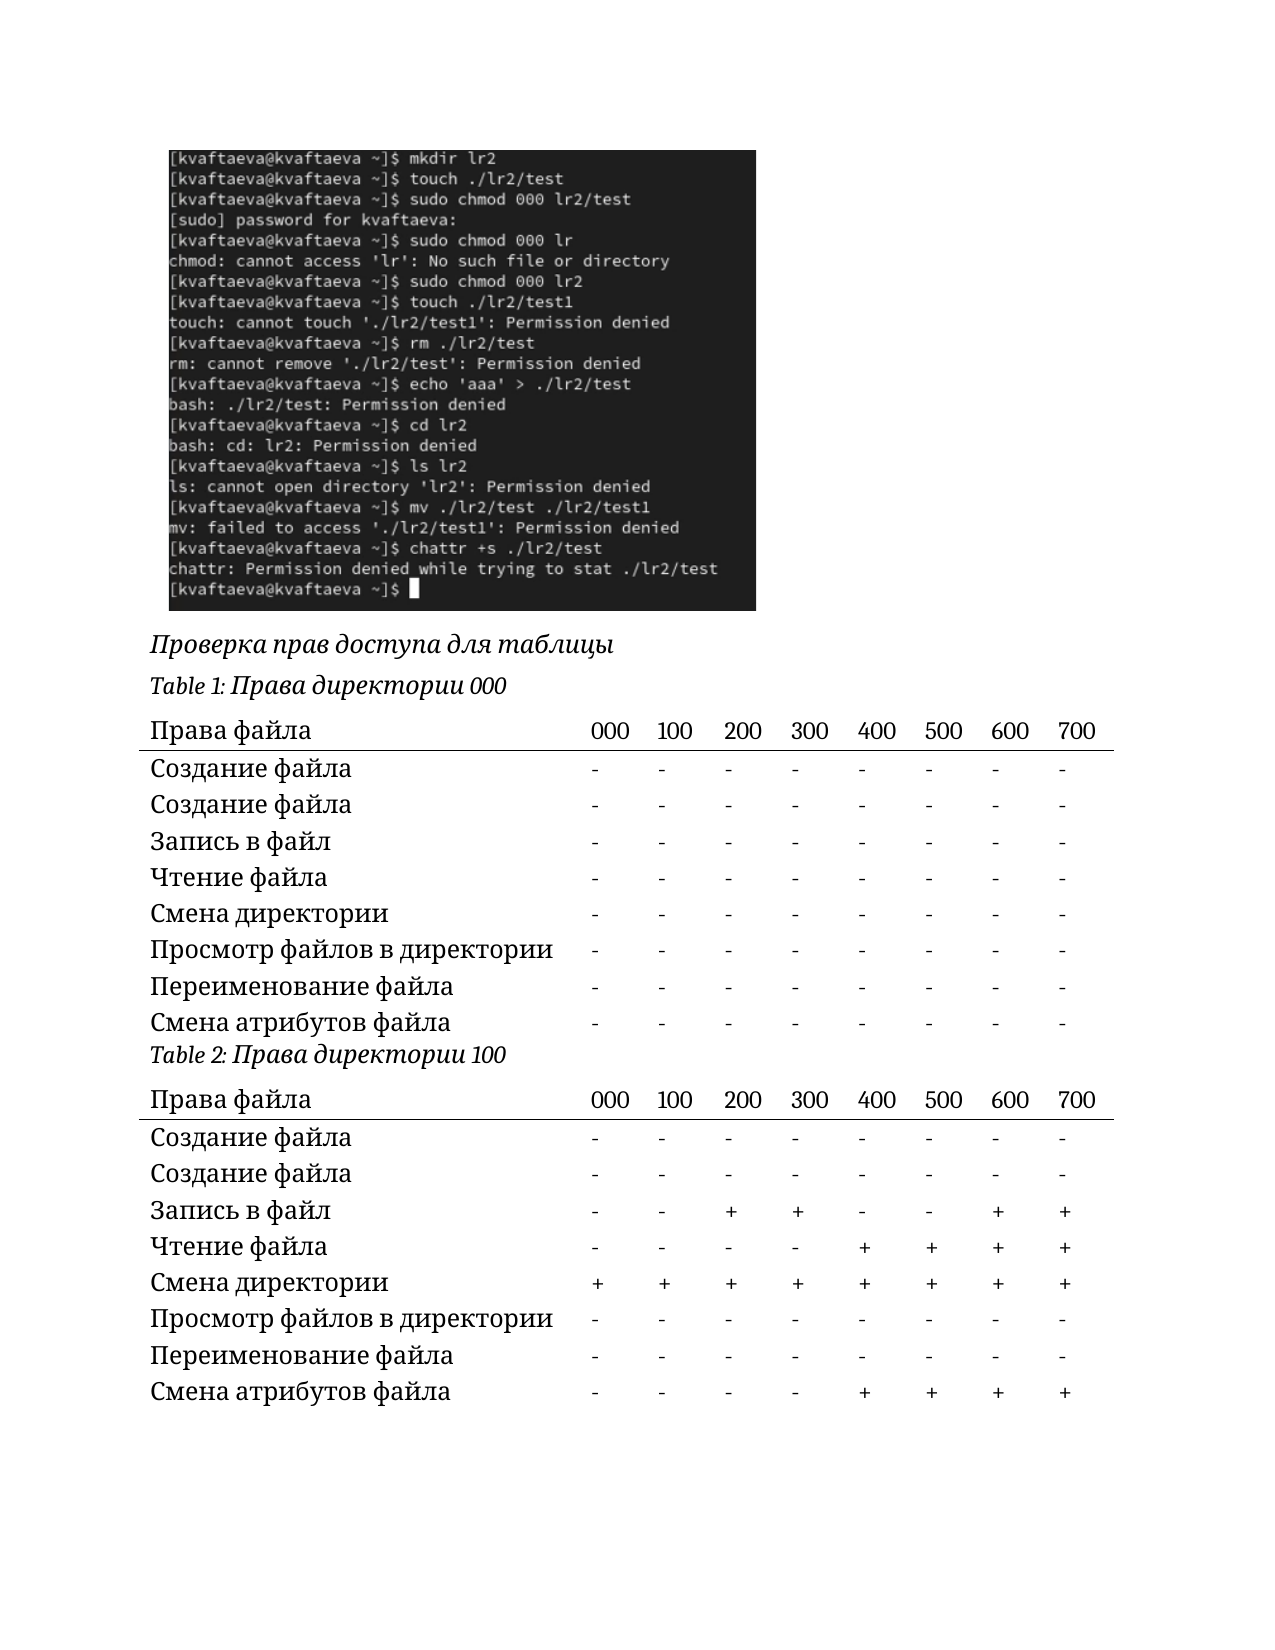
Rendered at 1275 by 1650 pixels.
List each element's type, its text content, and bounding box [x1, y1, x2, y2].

table_cell - [713, 969, 780, 1005]
table_cell - [646, 1193, 713, 1229]
table_cell - [914, 1338, 980, 1374]
table_cell - [646, 1302, 713, 1338]
table_cell - [914, 1005, 980, 1041]
table_cell - [646, 1374, 713, 1410]
table_cell - [914, 860, 980, 896]
table_cell - [580, 1193, 646, 1229]
table_cell - [780, 1120, 847, 1157]
table_header Права файла [139, 714, 579, 750]
table_cell - [713, 1302, 780, 1338]
table_cell + [980, 1374, 1047, 1410]
table_cell Создание файла [139, 1120, 579, 1157]
table_cell - [780, 751, 847, 787]
table_cell - [713, 933, 780, 969]
table_cell - [646, 860, 713, 896]
table_cell - [580, 788, 646, 824]
table_cell - [713, 824, 780, 860]
table_cell - [713, 1338, 780, 1374]
table_cell - [980, 933, 1047, 969]
table_cell - [1047, 969, 1114, 1005]
table_cell - [1047, 860, 1114, 896]
table_cell - [847, 969, 913, 1005]
table_cell Смена директории [139, 896, 579, 932]
table_cell + [980, 1265, 1047, 1302]
table_cell - [914, 896, 980, 932]
table_cell - [980, 860, 1047, 896]
table_cell Переименование файла [139, 1338, 579, 1374]
table_cell - [914, 933, 980, 969]
table_cell - [646, 1338, 713, 1374]
table_header 700 [1047, 714, 1114, 750]
table_header 500 [914, 1083, 980, 1119]
table_cell Запись в файл [139, 824, 579, 860]
table_cell Чтение файла [139, 1229, 579, 1265]
table_cell + [780, 1265, 847, 1302]
table_cell - [914, 824, 980, 860]
table_cell - [646, 969, 713, 1005]
table_cell + [1047, 1374, 1114, 1410]
table_cell - [914, 1157, 980, 1193]
table_header 000 [580, 714, 646, 750]
table_cell + [914, 1229, 980, 1265]
table_cell - [780, 1229, 847, 1265]
table_cell - [580, 751, 646, 787]
table_cell + [646, 1265, 713, 1302]
table_cell - [713, 1157, 780, 1193]
table_cell - [713, 860, 780, 896]
table_header 400 [847, 714, 913, 750]
table_cell - [980, 1005, 1047, 1041]
table_cell - [914, 1302, 980, 1338]
table_cell + [580, 1265, 646, 1302]
table_cell - [1047, 751, 1114, 787]
table_cell - [847, 860, 913, 896]
table_cell Запись в файл [139, 1193, 579, 1229]
table_header 600 [980, 714, 1047, 750]
table_cell - [980, 751, 1047, 787]
table_header 100 [646, 714, 713, 750]
table_header 200 [713, 714, 780, 750]
table_cell Создание файла [139, 751, 579, 787]
table_cell - [847, 824, 913, 860]
table_cell - [646, 896, 713, 932]
table_cell Смена атрибутов файла [139, 1005, 579, 1041]
table_header 400 [847, 1083, 913, 1119]
table_cell - [980, 1157, 1047, 1193]
table_cell - [780, 860, 847, 896]
table_cell - [1047, 1157, 1114, 1193]
table_cell - [847, 1005, 913, 1041]
table_cell - [980, 824, 1047, 860]
table_cell - [847, 1338, 913, 1374]
table_cell - [847, 1157, 913, 1193]
table_cell - [1047, 933, 1114, 969]
table_cell - [847, 1193, 913, 1229]
table_cell - [580, 1338, 646, 1374]
table_cell - [713, 1120, 780, 1157]
table_cell - [780, 1005, 847, 1041]
table_cell - [780, 1338, 847, 1374]
table_cell - [1047, 1005, 1114, 1041]
table_cell - [646, 1157, 713, 1193]
table_cell - [580, 860, 646, 896]
text Проверка прав доступа для таблицы [150, 631, 1125, 660]
table_cell - [780, 896, 847, 932]
table_cell - [847, 1302, 913, 1338]
table_cell - [780, 1374, 847, 1410]
table_cell + [980, 1193, 1047, 1229]
text Table 2: Права директории 100 [150, 1041, 1125, 1070]
table_cell + [847, 1265, 913, 1302]
table_cell - [580, 933, 646, 969]
picture [168, 150, 757, 611]
table_cell - [713, 896, 780, 932]
table_cell - [780, 1157, 847, 1193]
table_cell - [847, 788, 913, 824]
table_cell - [914, 1193, 980, 1229]
table_cell - [780, 824, 847, 860]
table_cell - [980, 1302, 1047, 1338]
table_cell - [713, 1005, 780, 1041]
table_cell - [646, 788, 713, 824]
table_header 100 [646, 1083, 713, 1119]
table_cell - [1047, 1120, 1114, 1157]
table_cell Просмотр файлов в директории [139, 1302, 579, 1338]
table_cell Смена директории [139, 1265, 579, 1302]
table_cell + [914, 1374, 980, 1410]
table_cell - [580, 1374, 646, 1410]
table_cell Переименование файла [139, 969, 579, 1005]
table_cell + [847, 1229, 913, 1265]
table_header 300 [780, 1083, 847, 1119]
table_cell - [646, 824, 713, 860]
table_header 600 [980, 1083, 1047, 1119]
table_cell - [713, 1229, 780, 1265]
table_cell - [847, 933, 913, 969]
table_cell - [1047, 1338, 1114, 1374]
table_header 000 [580, 1083, 646, 1119]
table_cell Создание файла [139, 1157, 579, 1193]
table_cell - [646, 1120, 713, 1157]
table_cell - [980, 969, 1047, 1005]
table_cell - [580, 1157, 646, 1193]
table_cell Чтение файла [139, 860, 579, 896]
table_cell - [980, 896, 1047, 932]
table_cell - [980, 1338, 1047, 1374]
table_cell - [713, 788, 780, 824]
table_cell - [1047, 1302, 1114, 1338]
table_cell - [713, 751, 780, 787]
table_cell - [780, 969, 847, 1005]
table_cell - [847, 896, 913, 932]
table_header 200 [713, 1083, 780, 1119]
table_cell + [1047, 1265, 1114, 1302]
table_cell + [1047, 1229, 1114, 1265]
table_cell - [580, 896, 646, 932]
table_cell - [847, 751, 913, 787]
table_cell - [580, 1005, 646, 1041]
table_cell - [914, 751, 980, 787]
table_cell - [780, 788, 847, 824]
table_header 700 [1047, 1083, 1114, 1119]
table_cell + [847, 1374, 913, 1410]
table_cell - [580, 969, 646, 1005]
table_cell - [646, 751, 713, 787]
table_cell - [713, 1374, 780, 1410]
table_header 300 [780, 714, 847, 750]
table_cell + [780, 1193, 847, 1229]
table_cell - [780, 933, 847, 969]
table_cell - [646, 933, 713, 969]
table_cell - [580, 1229, 646, 1265]
table_cell Создание файла [139, 788, 579, 824]
table_cell - [914, 1120, 980, 1157]
table_cell Просмотр файлов в директории [139, 933, 579, 969]
text Table 1: Права директории 000 [150, 672, 1125, 701]
table_cell - [580, 1302, 646, 1338]
table_cell + [980, 1229, 1047, 1265]
table_cell Смена атрибутов файла [139, 1374, 579, 1410]
table_cell - [914, 788, 980, 824]
table_cell - [980, 1120, 1047, 1157]
table_cell - [847, 1120, 913, 1157]
table_cell + [713, 1193, 780, 1229]
table_cell - [1047, 824, 1114, 860]
table_header Права файла [139, 1083, 579, 1119]
table_cell - [980, 788, 1047, 824]
table_cell - [580, 1120, 646, 1157]
table_cell + [713, 1265, 780, 1302]
table_cell + [1047, 1193, 1114, 1229]
table_cell - [1047, 896, 1114, 932]
table_cell - [1047, 788, 1114, 824]
table_cell + [914, 1265, 980, 1302]
table_header 500 [914, 714, 980, 750]
table_cell - [914, 969, 980, 1005]
table_cell - [646, 1005, 713, 1041]
table_cell - [646, 1229, 713, 1265]
table_cell - [780, 1302, 847, 1338]
table_cell - [580, 824, 646, 860]
